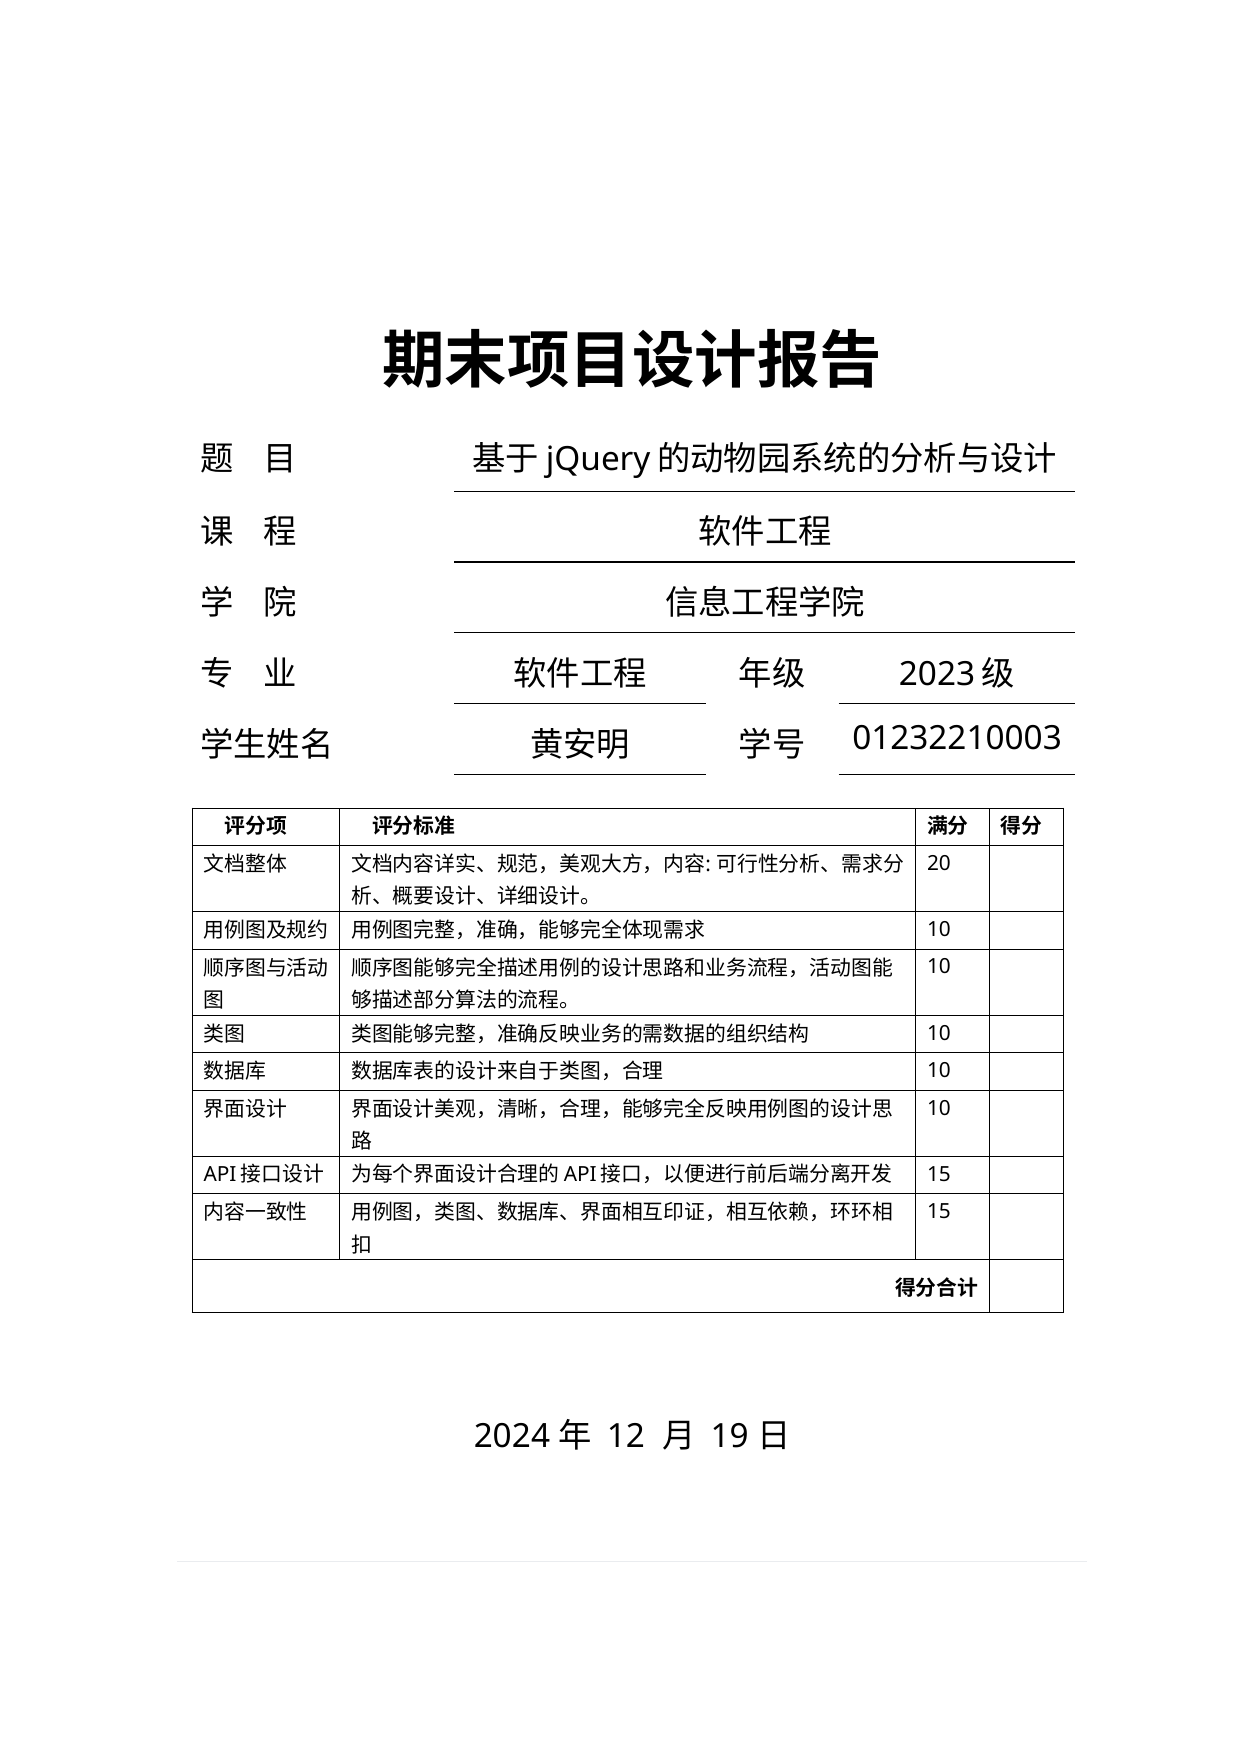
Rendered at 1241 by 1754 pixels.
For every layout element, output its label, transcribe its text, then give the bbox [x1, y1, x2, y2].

table_cell [990, 1157, 1063, 1193]
table_cell 文档内容详实、规范，美观大方，内容: 可行性分析、需求分析、概要设计、详细设计。 [340, 846, 915, 911]
table_cell [990, 846, 1063, 911]
table_cell [990, 1194, 1063, 1259]
table_cell 课 程 [189, 491, 454, 561]
table_cell 学号 [706, 703, 838, 774]
table_header 评分项 [193, 809, 339, 845]
table_cell 2023级 [839, 633, 1075, 703]
table_header 满分 [916, 809, 989, 845]
table_cell 数据库 [193, 1053, 339, 1089]
table_cell 数据库表的设计来自于类图，合理 [340, 1053, 915, 1089]
table_cell 黄安明 [454, 704, 706, 774]
table_cell 10 [916, 1016, 989, 1052]
text 2024 年 12 月 19 日 [177, 1401, 1087, 1466]
table_header 得分 [990, 809, 1063, 845]
table_cell 顺序图与活动图 [193, 950, 339, 1014]
table_cell 10 [916, 912, 989, 948]
table_cell [990, 1260, 1063, 1312]
table_cell 用例图及规约 [193, 912, 339, 948]
table_header 题 目 [189, 420, 454, 491]
table_cell 15 [916, 1194, 989, 1259]
table_cell 信息工程学院 [454, 563, 1075, 632]
table_cell [990, 950, 1063, 1014]
table_cell [990, 1016, 1063, 1052]
table_cell 20 [916, 846, 989, 911]
table_cell 10 [916, 1091, 989, 1156]
table_cell 用例图，类图、数据库、界面相互印证，相互依赖，环环相扣 [340, 1194, 915, 1259]
table_cell 用例图完整，准确，能够完全体现需求 [340, 912, 915, 948]
text 期末项目设计报告 [177, 307, 1087, 404]
table_cell 文档整体 [193, 846, 339, 911]
table_cell 得分合计 [193, 1260, 989, 1312]
table_cell 专 业 [189, 632, 454, 703]
table_cell 界面设计美观，清晰，合理，能够完全反映用例图的设计思路 [340, 1091, 915, 1156]
table_cell 类图 [193, 1016, 339, 1052]
table_cell 软件工程 [454, 492, 1075, 561]
table_cell 10 [916, 950, 989, 1014]
table_cell 内容一致性 [193, 1194, 339, 1259]
table_cell 类图能够完整，准确反映业务的需数据的组织结构 [340, 1016, 915, 1052]
table_cell 软件工程 [454, 633, 706, 703]
table_header 评分标准 [340, 809, 915, 845]
table_cell 15 [916, 1157, 989, 1193]
table_cell 学 院 [189, 561, 454, 632]
table_cell 年级 [706, 633, 838, 703]
table_cell [990, 1091, 1063, 1156]
table_cell 为每个界面设计合理的API接口，以便进行前后端分离开发 [340, 1157, 915, 1193]
table_cell 顺序图能够完全描述用例的设计思路和业务流程，活动图能够描述部分算法的流程。 [340, 950, 915, 1014]
table_cell [990, 912, 1063, 948]
table_cell 10 [916, 1053, 989, 1089]
table_header 基于jQuery的动物园系统的分析与设计 [454, 420, 1075, 491]
table_cell 学生姓名 [189, 703, 454, 774]
table_cell 012322100032 [839, 704, 1075, 774]
table_cell 界面设计 [193, 1091, 339, 1156]
table_cell API接口设计 [193, 1157, 339, 1193]
table_cell [990, 1053, 1063, 1089]
